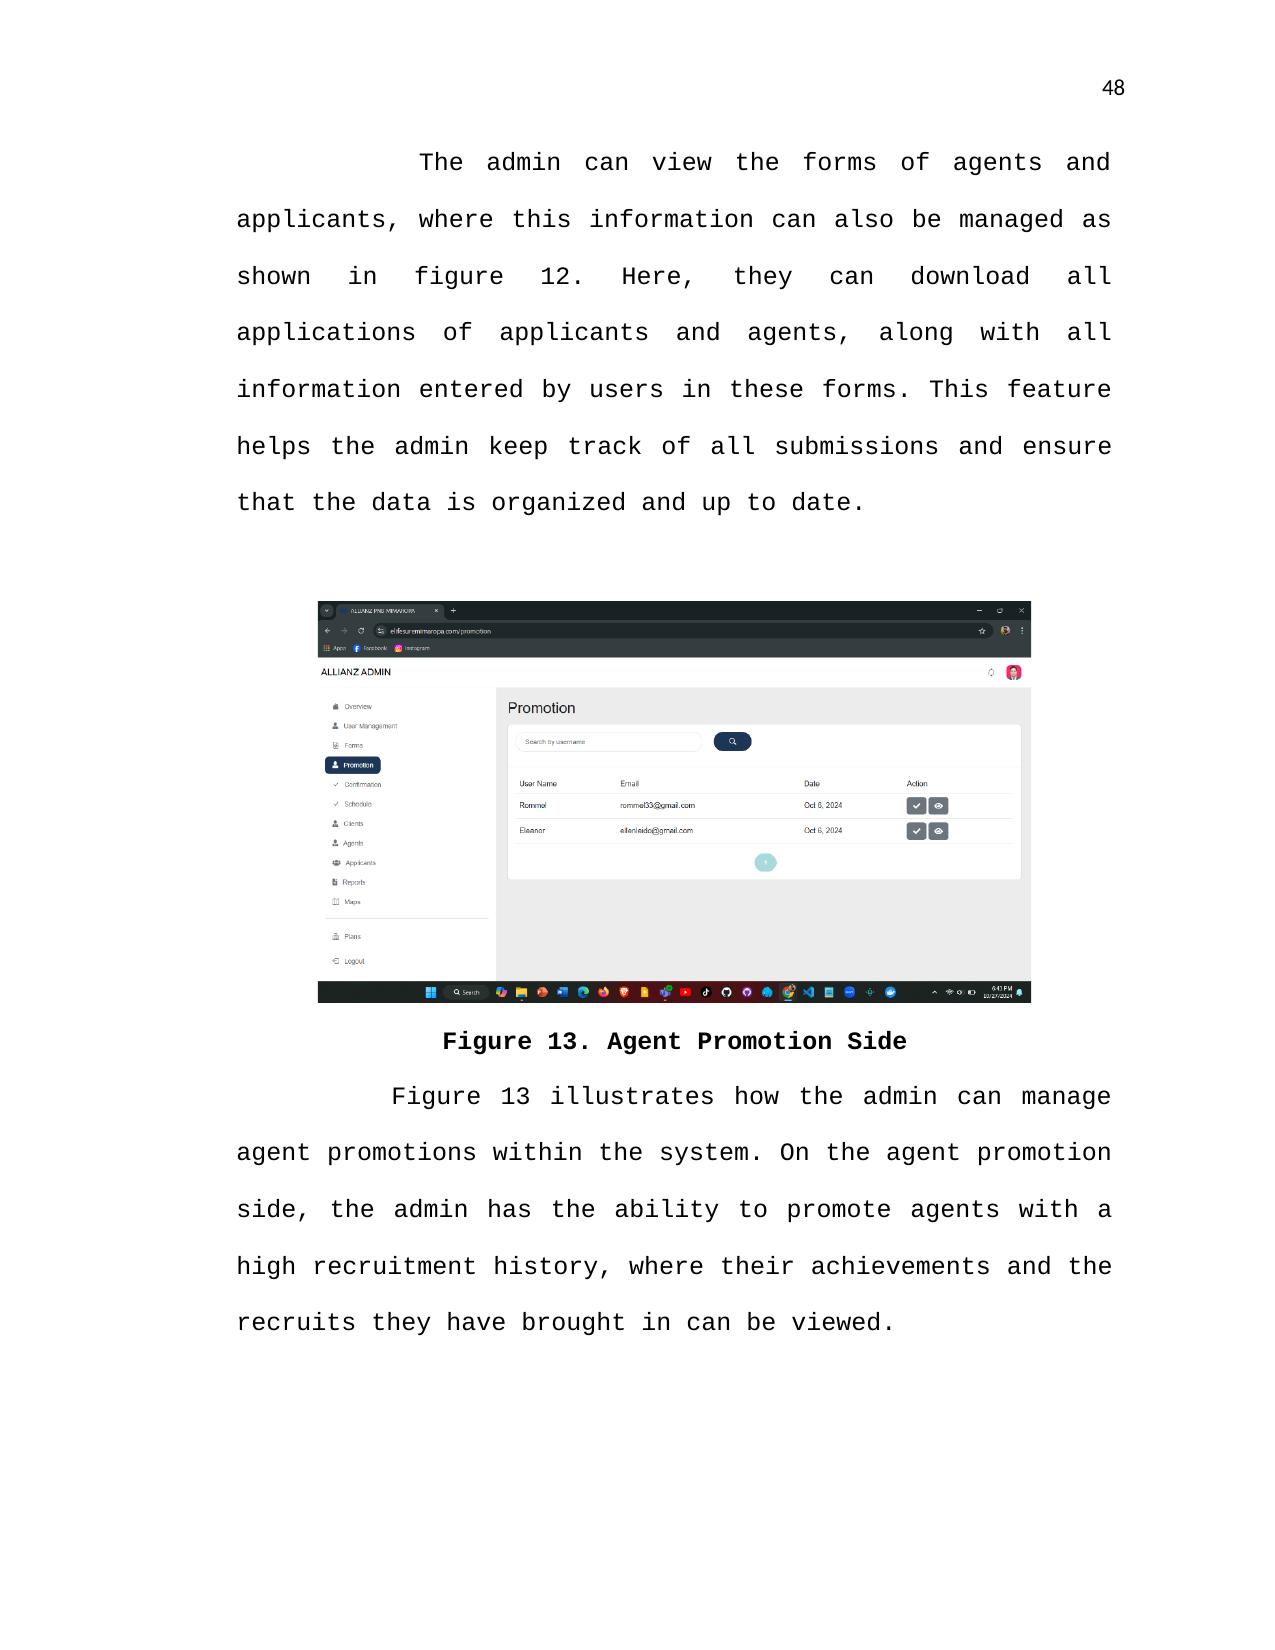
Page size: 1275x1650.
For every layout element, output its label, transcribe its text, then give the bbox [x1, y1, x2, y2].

picture [317, 601, 1032, 1003]
table_header [225, 601, 1124, 1029]
table_cell Figure 13 illustrates how the admin can manage agent promotions within the system. On the agent promotion side, the admin has the ability to promote agents with a high recruitment history, where their achievements and the recruits they have brought in can be viewed. [225, 1083, 1124, 1364]
table_cell The admin can view the forms of agents and applicants, where this information can also be managed as shown in figure 12. Here, they can download all applications of applicants and agents, along with all information entered by users in these forms. This feature helps the admin keep track of all submissions and ensure that the data is organized and up to date. [225, 150, 1124, 544]
table_cell Figure 13. Agent Promotion Side [225, 1029, 1124, 1083]
